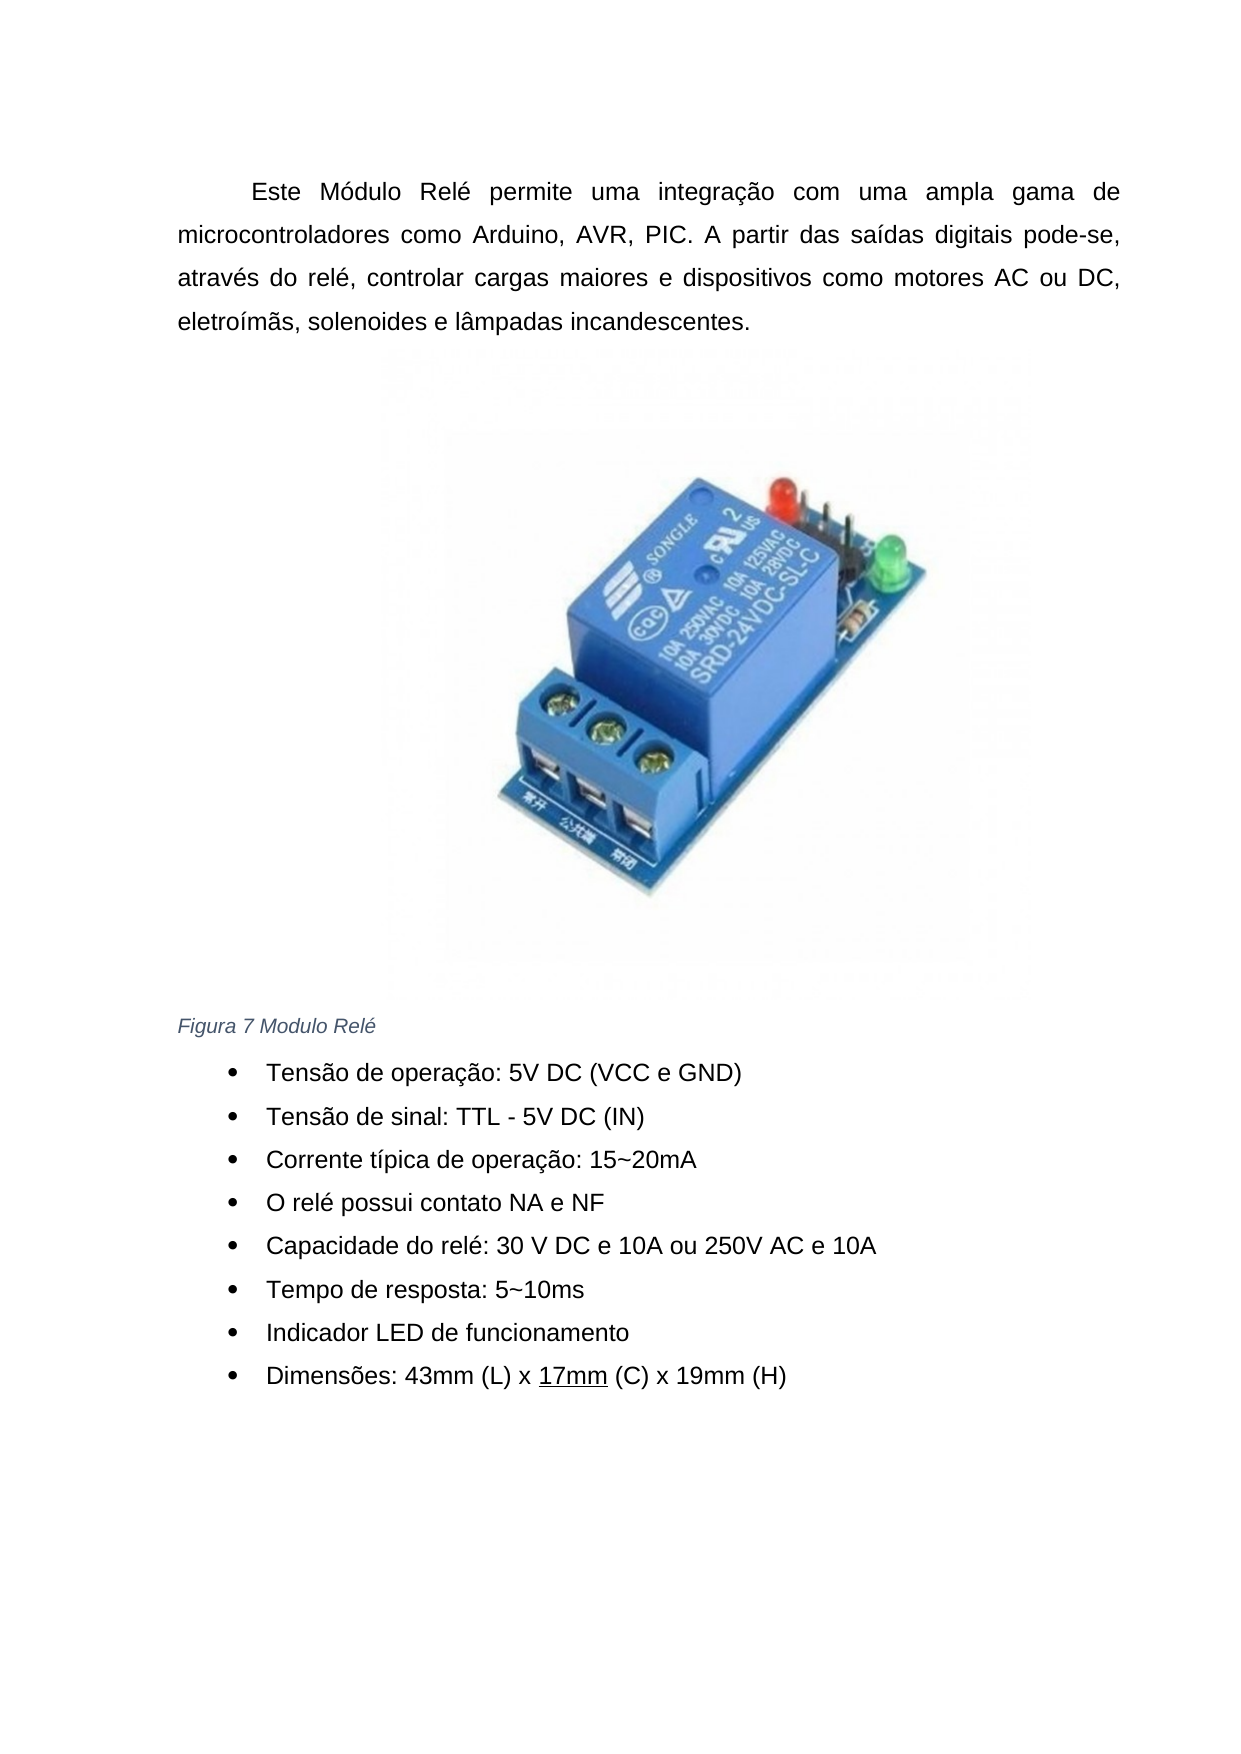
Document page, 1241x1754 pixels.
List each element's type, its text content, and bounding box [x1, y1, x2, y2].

list Capacidade do relé: 30 V DC e 10A ou 250V AC e 10A [228, 1231, 1122, 1260]
list Tensão de sinal: TTL - 5V DC (IN) [228, 1102, 1122, 1131]
list Tempo de resposta: 5~10ms [228, 1274, 1122, 1303]
text Este Módulo Relé permite uma integração com uma ampla gama de microcontroladores como Arduino, AVR, PIC. A partir das saídas digitais pode-se, através do relé, controlar cargas maiores e dispositivos como motores AC ou DC, eletroímãs, solenoides e lâmpadas incandescentes. [177, 177, 1122, 335]
text Figura 7 Modulo Relé [177, 1014, 1122, 1038]
list Indicador LED de funcionamento [228, 1318, 1122, 1347]
list Corrente típica de operação: 15~20mA [228, 1145, 1122, 1174]
picture [381, 349, 1031, 1000]
list Tensão de operação: 5V DC (VCC e GND) [228, 1058, 1122, 1087]
list O relé possui contato NA e NF [228, 1188, 1122, 1217]
list Dimensões: 43mm (L) x 17mm (C) x 19mm (H) [228, 1361, 1122, 1390]
